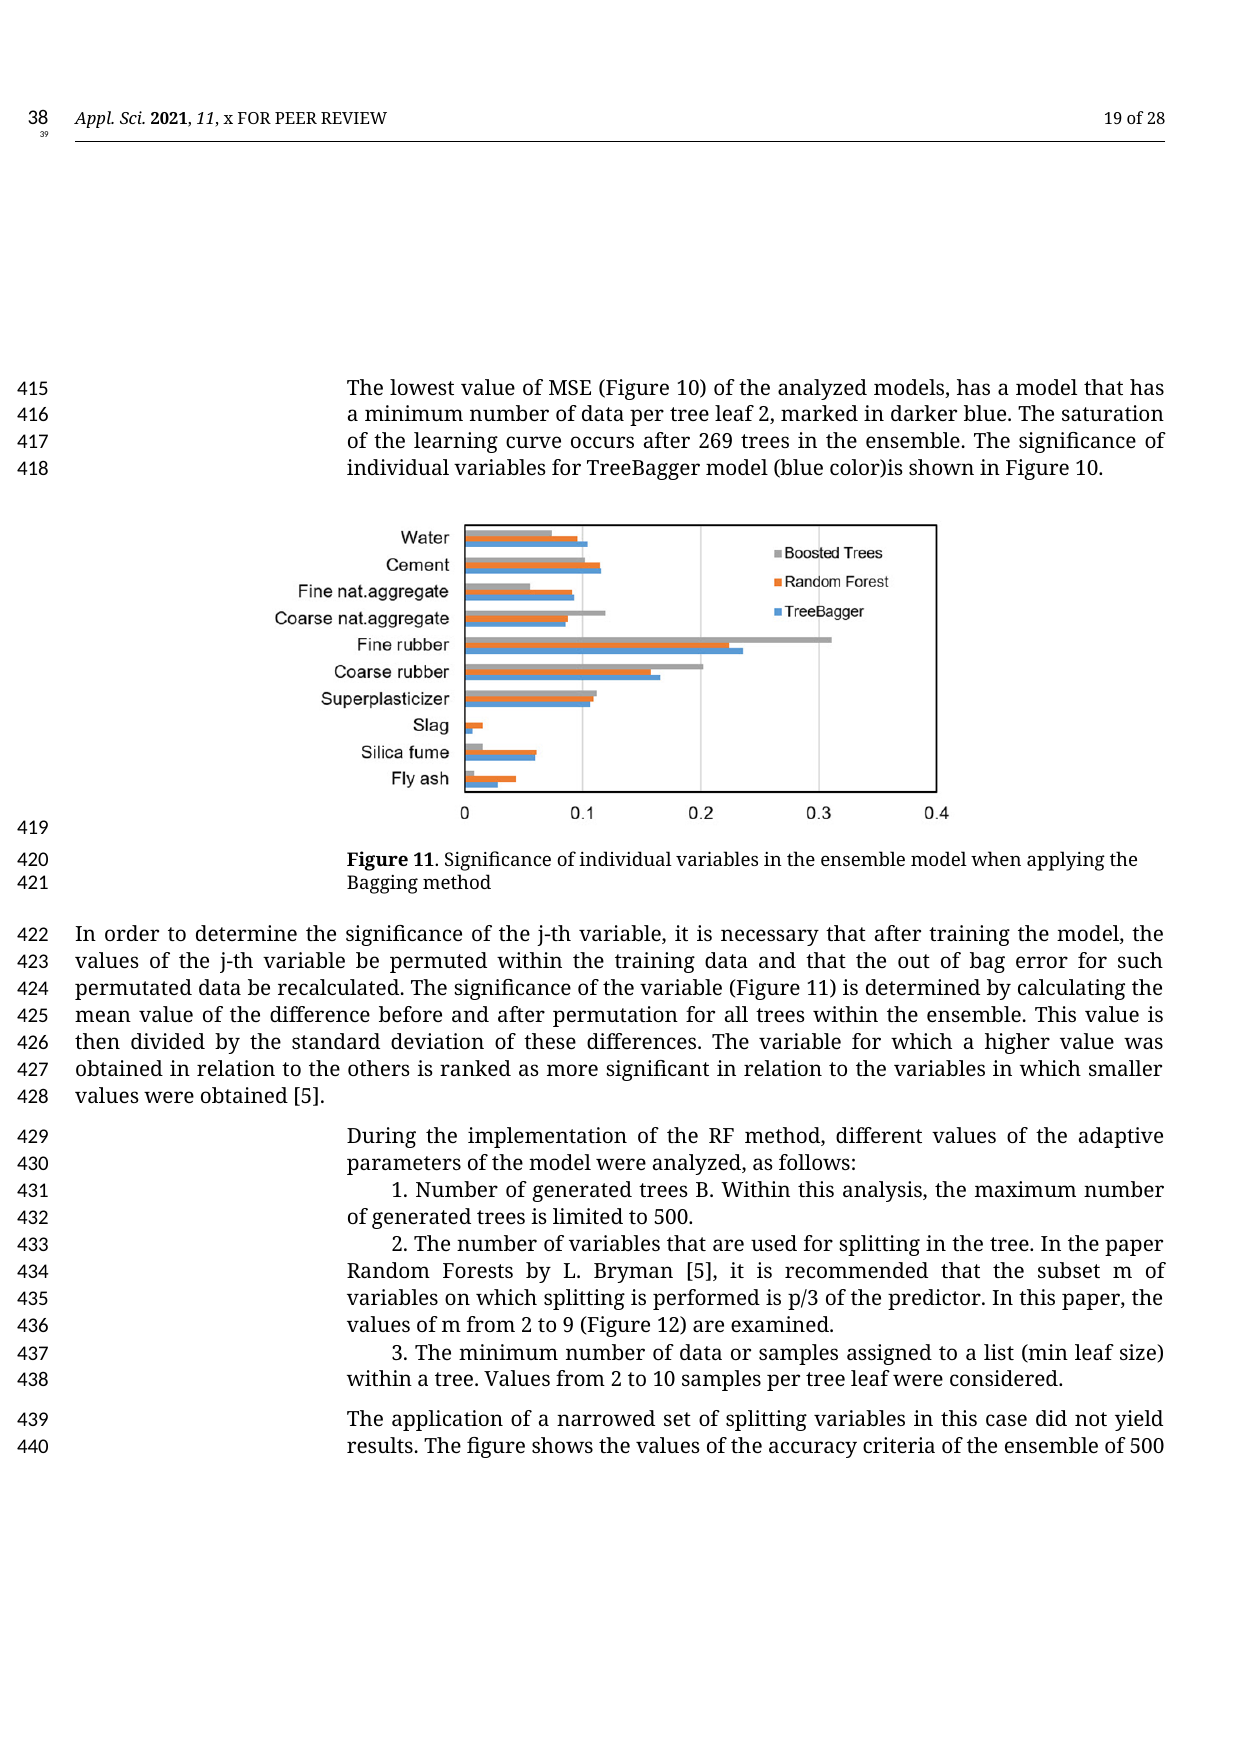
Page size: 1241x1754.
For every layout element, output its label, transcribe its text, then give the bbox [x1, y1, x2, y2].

text In order to determine the significance of the j-th variable, it is necessary that after training the model, the values of the j-th variable be permuted within the training data and that the out of bag error for such permutated data be recalculated. The significance of the variable (Figure 11) is determined by calculating the mean value of the difference before and after permutation for all trees within the ensemble. This value is then divided by the standard deviation of these differences. The variable for which a higher value was obtained in relation to the others is ranked as more significant in relation to the variables in which smaller values were obtained [5]. [75, 920, 1165, 1110]
list The lowest value of MSE (Figure 10) of the analyzed models, has a model that has a minimum number of data per tree leaf 2, marked in darker blue. The saturation of the learning curve occurs after 269 trees in the ensemble. The significance of individual variables for TreeBagger model (blue color)is shown in Figure 10. [347, 374, 1165, 482]
picture [272, 507, 969, 835]
list 3. The minimum number of data or samples assigned to a list (min leaf size) within a tree. Values from 2 to 10 samples per tree leaf were considered. [347, 1338, 1165, 1393]
text 2. The number of variables that are used for splitting in the tree. In the paper Random Forests by L. Bryman [5], it is recommended that the subset m of variables on which splitting is performed is p/3 of the predictor. In this paper, the values of m from 2 to 9 (Figure 12) are examined. [347, 1230, 1165, 1338]
list During the implementation of the RF method, different values of the adaptive parameters of the model were analyzed, as follows: [347, 1122, 1165, 1176]
text Figure 11. Significance of individual variables in the ensemble model when applying the Bagging method [347, 847, 1165, 895]
list 1. Number of generated trees B. Within this analysis, the maximum number of generated trees is limited to 500. [347, 1176, 1165, 1230]
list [347, 1405, 1165, 1459]
